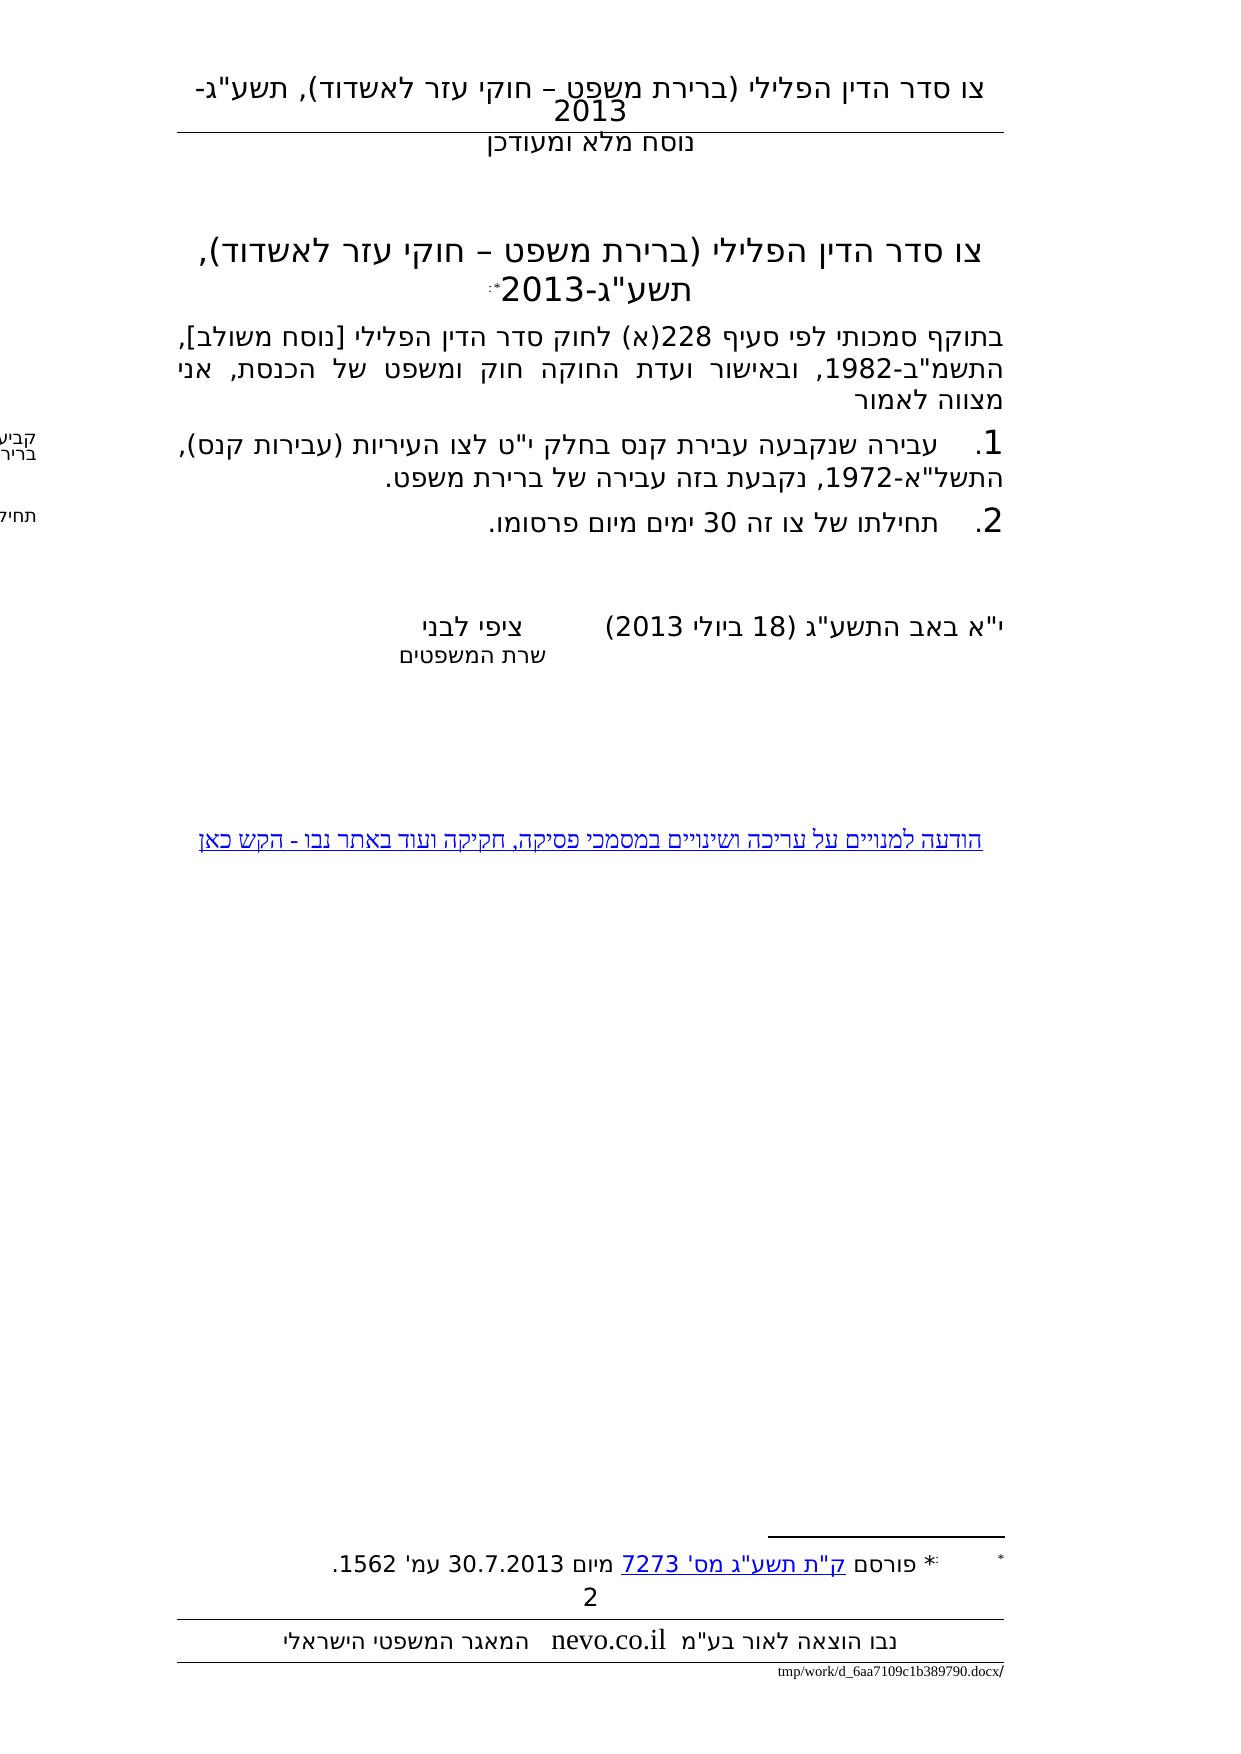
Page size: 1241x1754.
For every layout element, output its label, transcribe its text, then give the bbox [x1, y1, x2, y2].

text 2. תחילתו של צו זה 30 ימים מיום פרסומו. [177, 501, 1004, 540]
text בתוקף סמכותי לפי סעיף 228(א) לחוק סדר הדין הפלילי [נוסח משולב], התשמ"ב-1982, ובאישור ועדת החוקה חוק ומשפט של הכנסת, אני מצווה לאמור: [177, 321, 1004, 416]
text הודעה למנויים על עריכה ושינויים במסמכי פסיקה, חקיקה ועוד באתר נבו - הקש כאן [177, 825, 1004, 854]
text צו סדר הדין הפלילי (ברירת משפט – חוקי עזר לאשדוד), תשע"ג-2013* [177, 231, 1004, 309]
text 1. עבירה שנקבעה עבירת קנס בחלק י"ט לצו העיריות (עבירות קנס), התשל"א-1972, נקבעת בזה עבירה של ברירת משפט. [177, 423, 1004, 494]
text שרת המשפטים [177, 642, 1004, 669]
text י"א באב התשע"ג (18 ביולי 2013) ציפי לבני [177, 611, 1004, 642]
